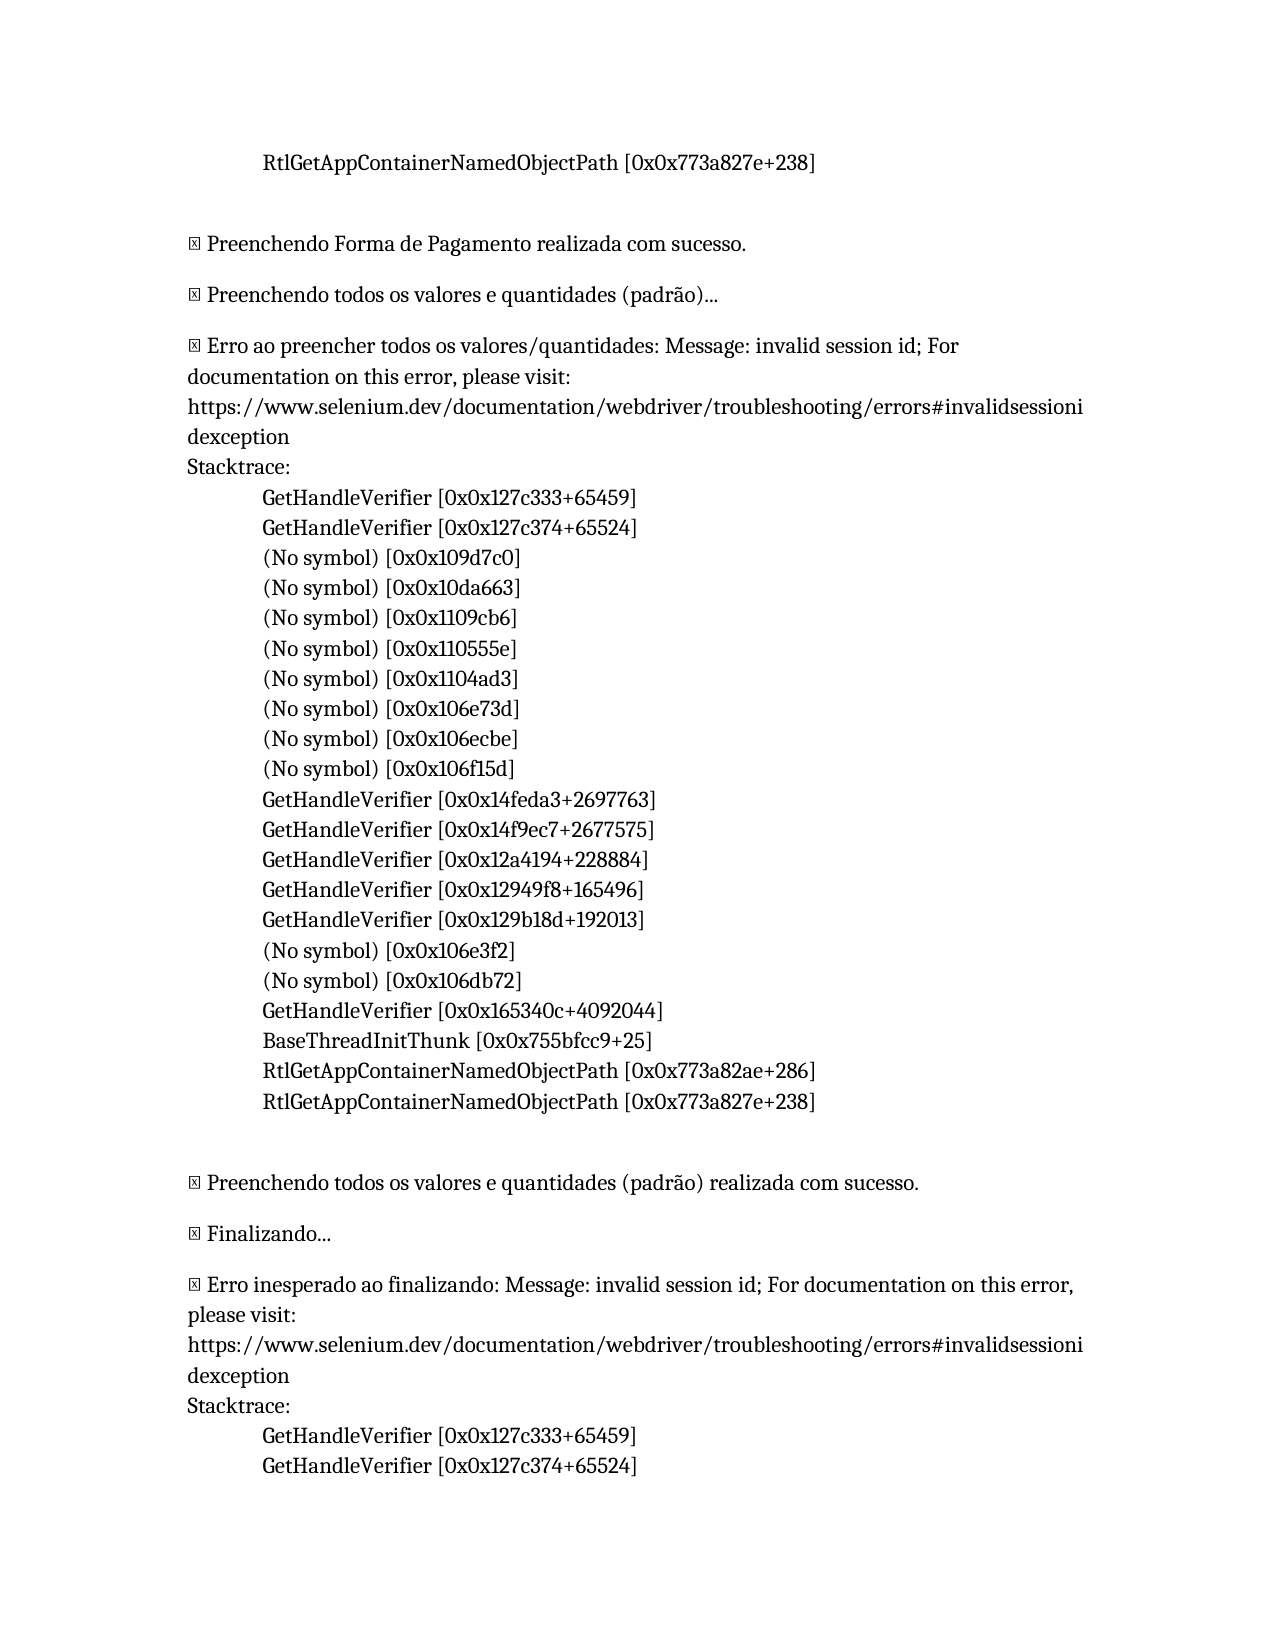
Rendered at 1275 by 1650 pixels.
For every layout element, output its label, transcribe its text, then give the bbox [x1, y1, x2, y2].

text ❌ Erro ao preencher todos os valores/quantidades: Message: invalid session id; For documentation on this error, please visit: https://www.selenium.dev/documentation/webdriver/troubleshooting/errors#invalidsessionidexception Stacktrace: GetHandleVerifier [0x0x127c333+65459] GetHandleVerifier [0x0x127c374+65524] (No symbol) [0x0x109d7c0] (No symbol) [0x0x10da663] (No symbol) [0x0x1109cb6] (No symbol) [0x0x110555e] (No symbol) [0x0x1104ad3] (No symbol) [0x0x106e73d] (No symbol) [0x0x106ecbe] (No symbol) [0x0x106f15d] GetHandleVerifier [0x0x14feda3+2697763] GetHandleVerifier [0x0x14f9ec7+2677575] GetHandleVerifier [0x0x12a4194+228884] GetHandleVerifier [0x0x12949f8+165496] GetHandleVerifier [0x0x129b18d+192013] (No symbol) [0x0x106e3f2] (No symbol) [0x0x106db72] GetHandleVerifier [0x0x165340c+4092044] BaseThreadInitThunk [0x0x755bfcc9+25] RtlGetAppContainerNamedObjectPath [0x0x773a82ae+286] RtlGetAppContainerNamedObjectPath [0x0x773a827e+238] [187, 333, 1087, 1145]
text ✅ Preenchendo Forma de Pagamento realizada com sucesso. [187, 231, 1087, 258]
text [187, 150, 1087, 207]
text 🔄 Finalizando... [187, 1221, 1087, 1247]
text ✅ Preenchendo todos os valores e quantidades (padrão) realizada com sucesso. [187, 1170, 1087, 1196]
text 🔄 Preenchendo todos os valores e quantidades (padrão)... [187, 282, 1087, 309]
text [187, 1272, 1087, 1479]
